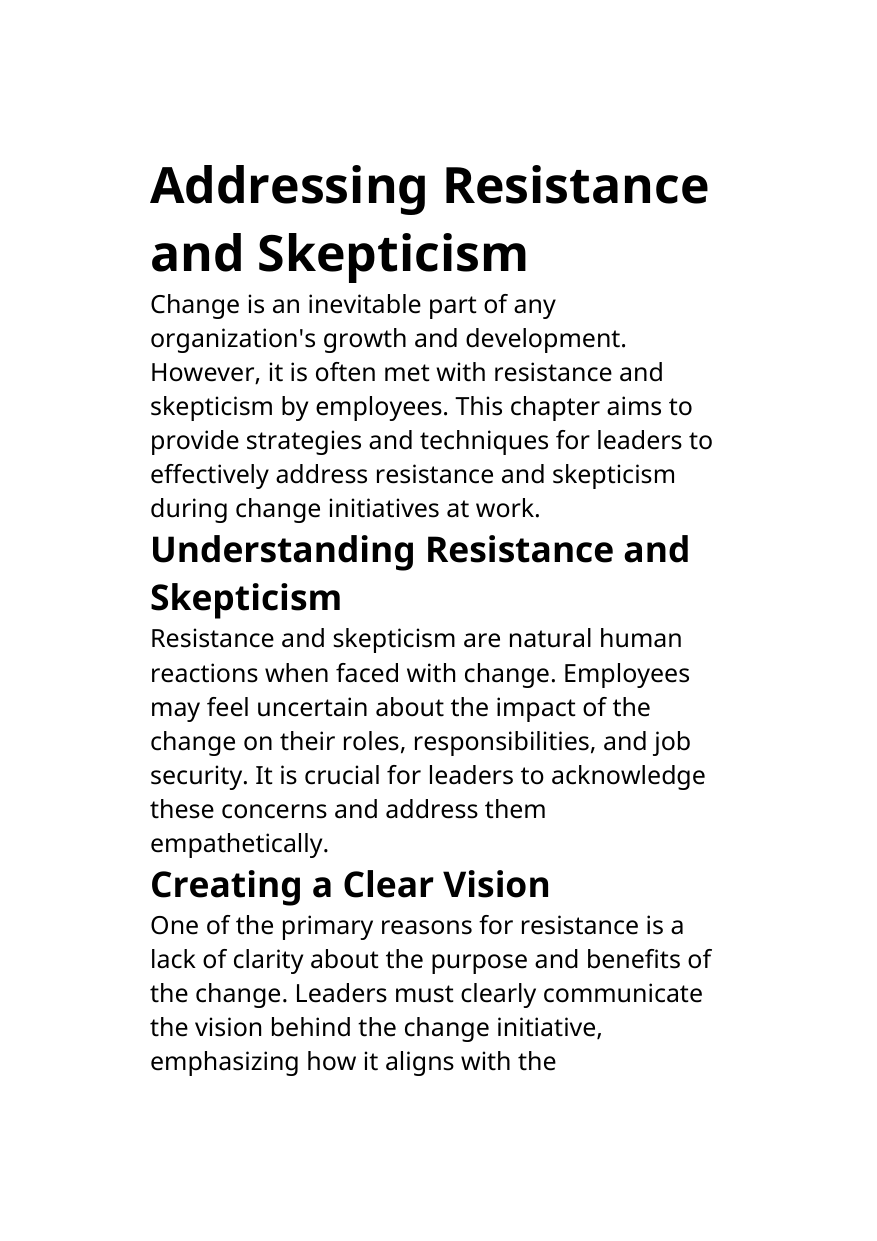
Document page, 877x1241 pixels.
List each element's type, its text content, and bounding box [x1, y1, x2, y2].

subtitle Understanding Resistance and Skepticism [150, 525, 727, 621]
subtitle Creating a Clear Vision [150, 859, 727, 908]
text Change is an inevitable part of any organization's growth and development. However, it is often met with resistance and skepticism by employees. This chapter aims to provide strategies and techniques for leaders to effectively address resistance and skepticism during change initiatives at work. [150, 286, 727, 525]
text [150, 908, 727, 1078]
text Resistance and skepticism are natural human reactions when faced with change. Employees may feel uncertain about the impact of the change on their roles, responsibilities, and job security. It is crucial for leaders to acknowledge these concerns and address them empathetically. [150, 621, 727, 859]
subtitle Addressing Resistance and Skepticism [150, 150, 727, 286]
